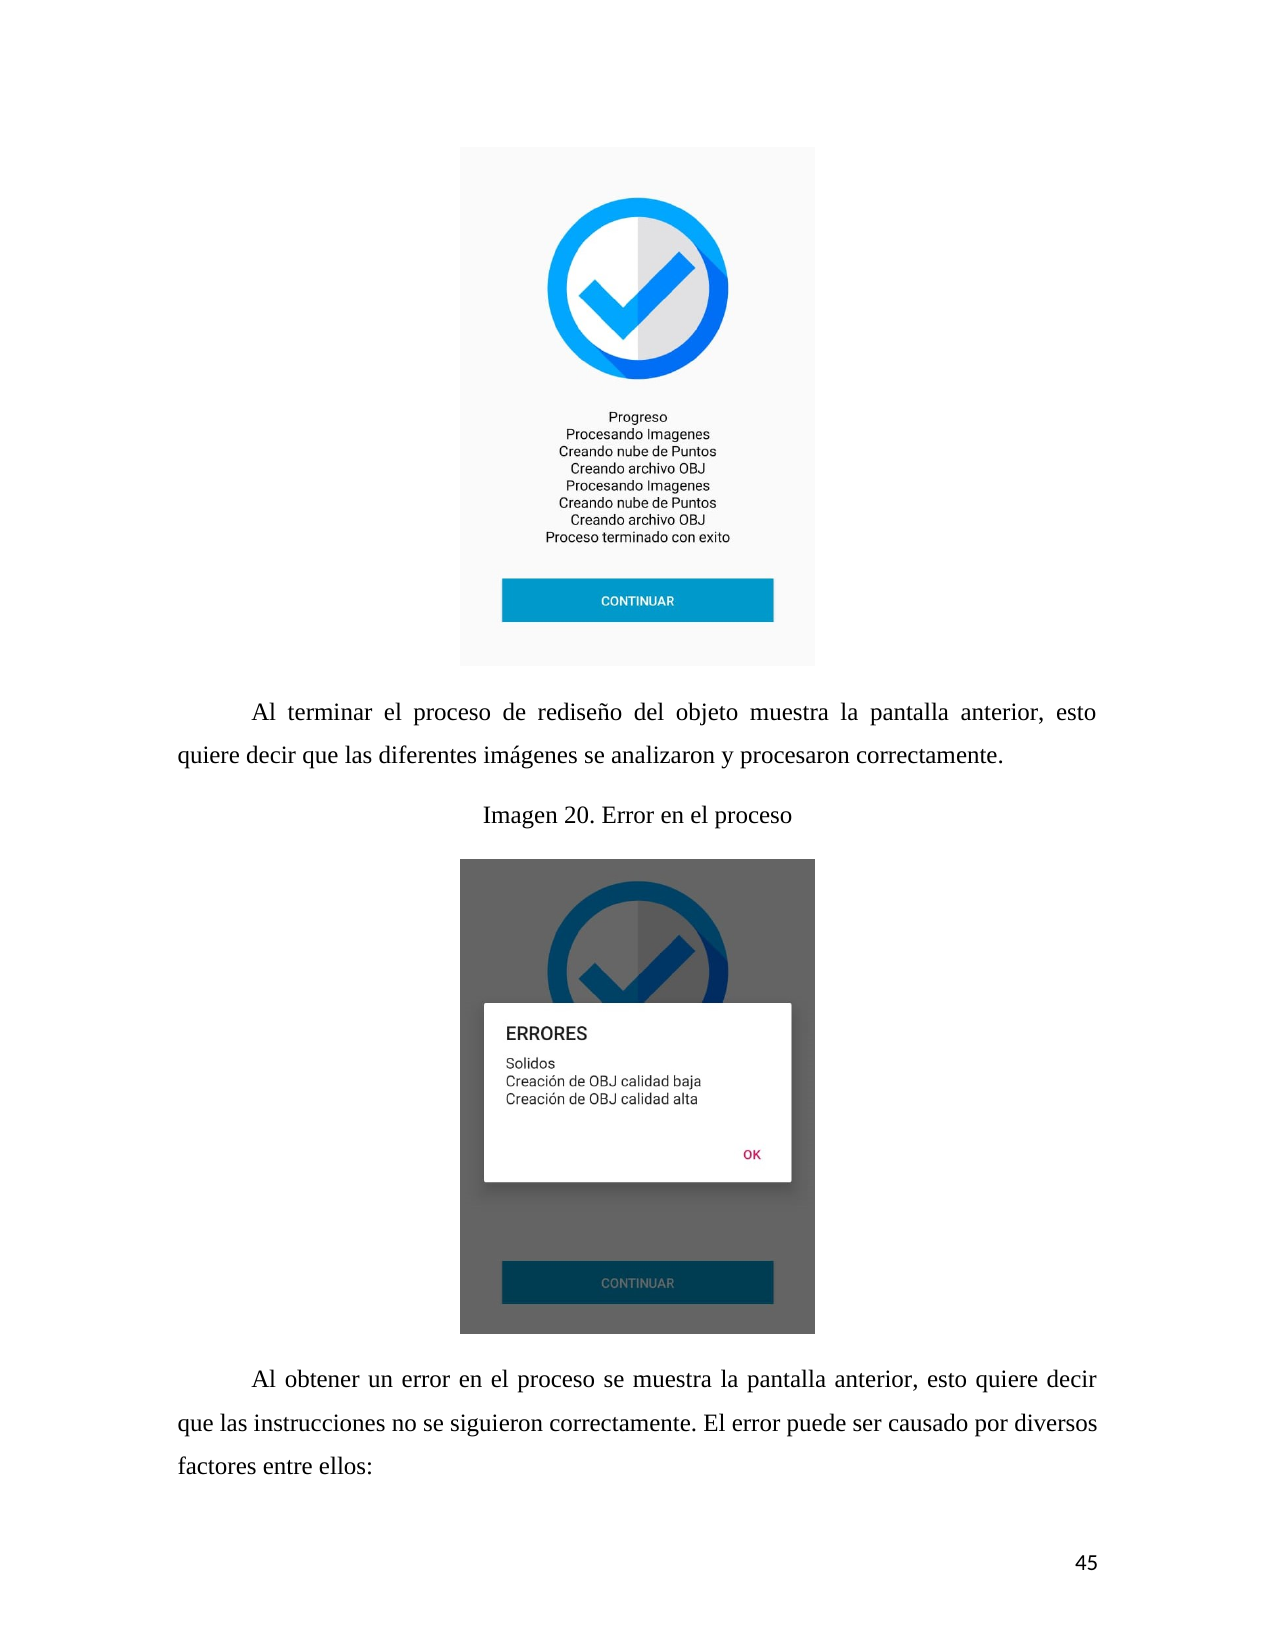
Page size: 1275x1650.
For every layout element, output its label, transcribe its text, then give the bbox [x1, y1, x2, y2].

picture [460, 859, 815, 1334]
text Imagen 20. Error en el proceso [177, 800, 1098, 828]
text Al terminar el proceso de rediseño del objeto muestra la pantalla anterior, esto quiere decir que las diferentes imágenes se analizaron y procesaron correctamente. [177, 697, 1098, 769]
picture [460, 147, 815, 666]
text Al obtener un error en el proceso se muestra la pantalla anterior, esto quiere decir que las instrucciones no se siguieron correctamente. El error puede ser causado por diversos factores entre ellos: [177, 1364, 1098, 1479]
